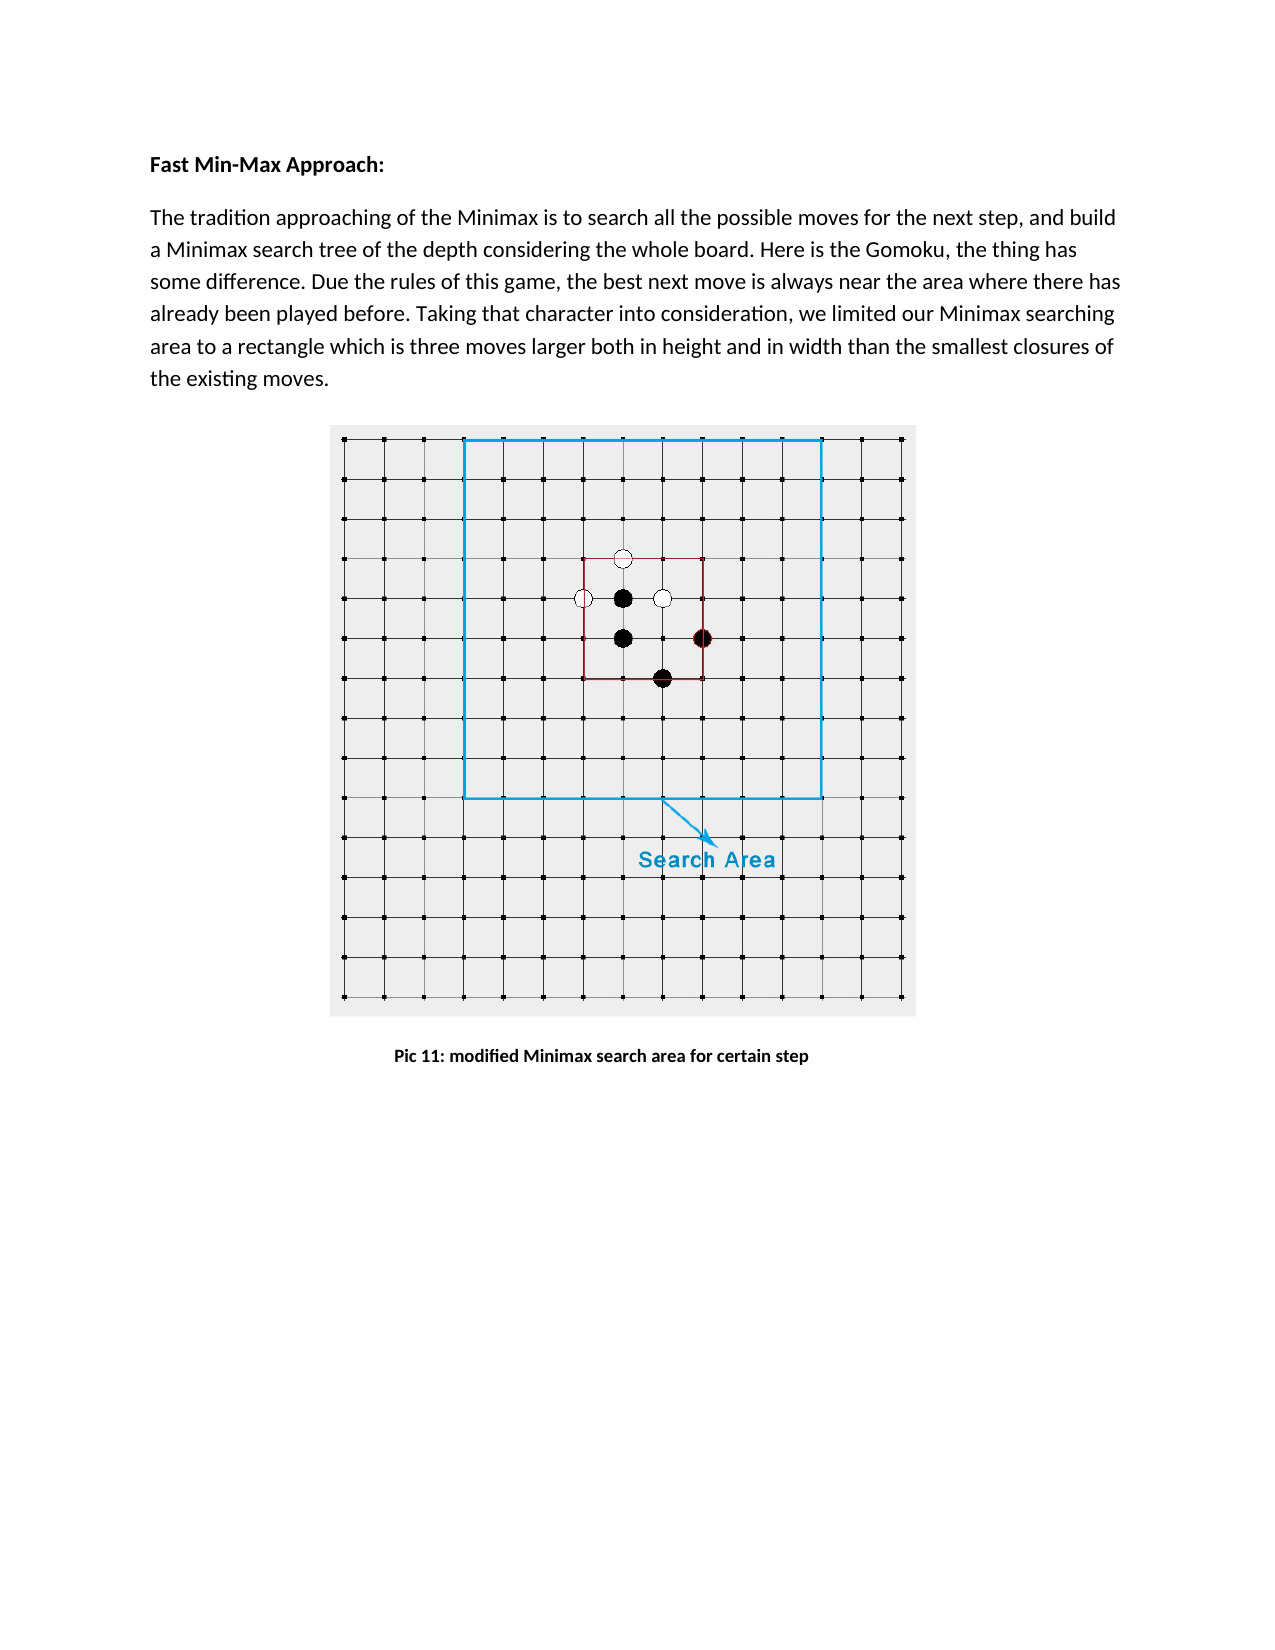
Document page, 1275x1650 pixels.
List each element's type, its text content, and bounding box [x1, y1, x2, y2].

text Fast Min-Max Approach: [150, 150, 1125, 178]
picture [330, 425, 917, 1017]
text The tradition approaching of the Minimax is to search all the possible moves for the next step, and build a Minimax search tree of the depth considering the whole board. Here is the Gomoku, the thing has some difference. Due the rules of this game, the best next move is always near the area where there has already been played before. Taking that character into consideration, we limited our Minimax searching area to a rectangle which is three moves larger both in height and in width than the smallest closures of the existing moves. [150, 203, 1125, 392]
